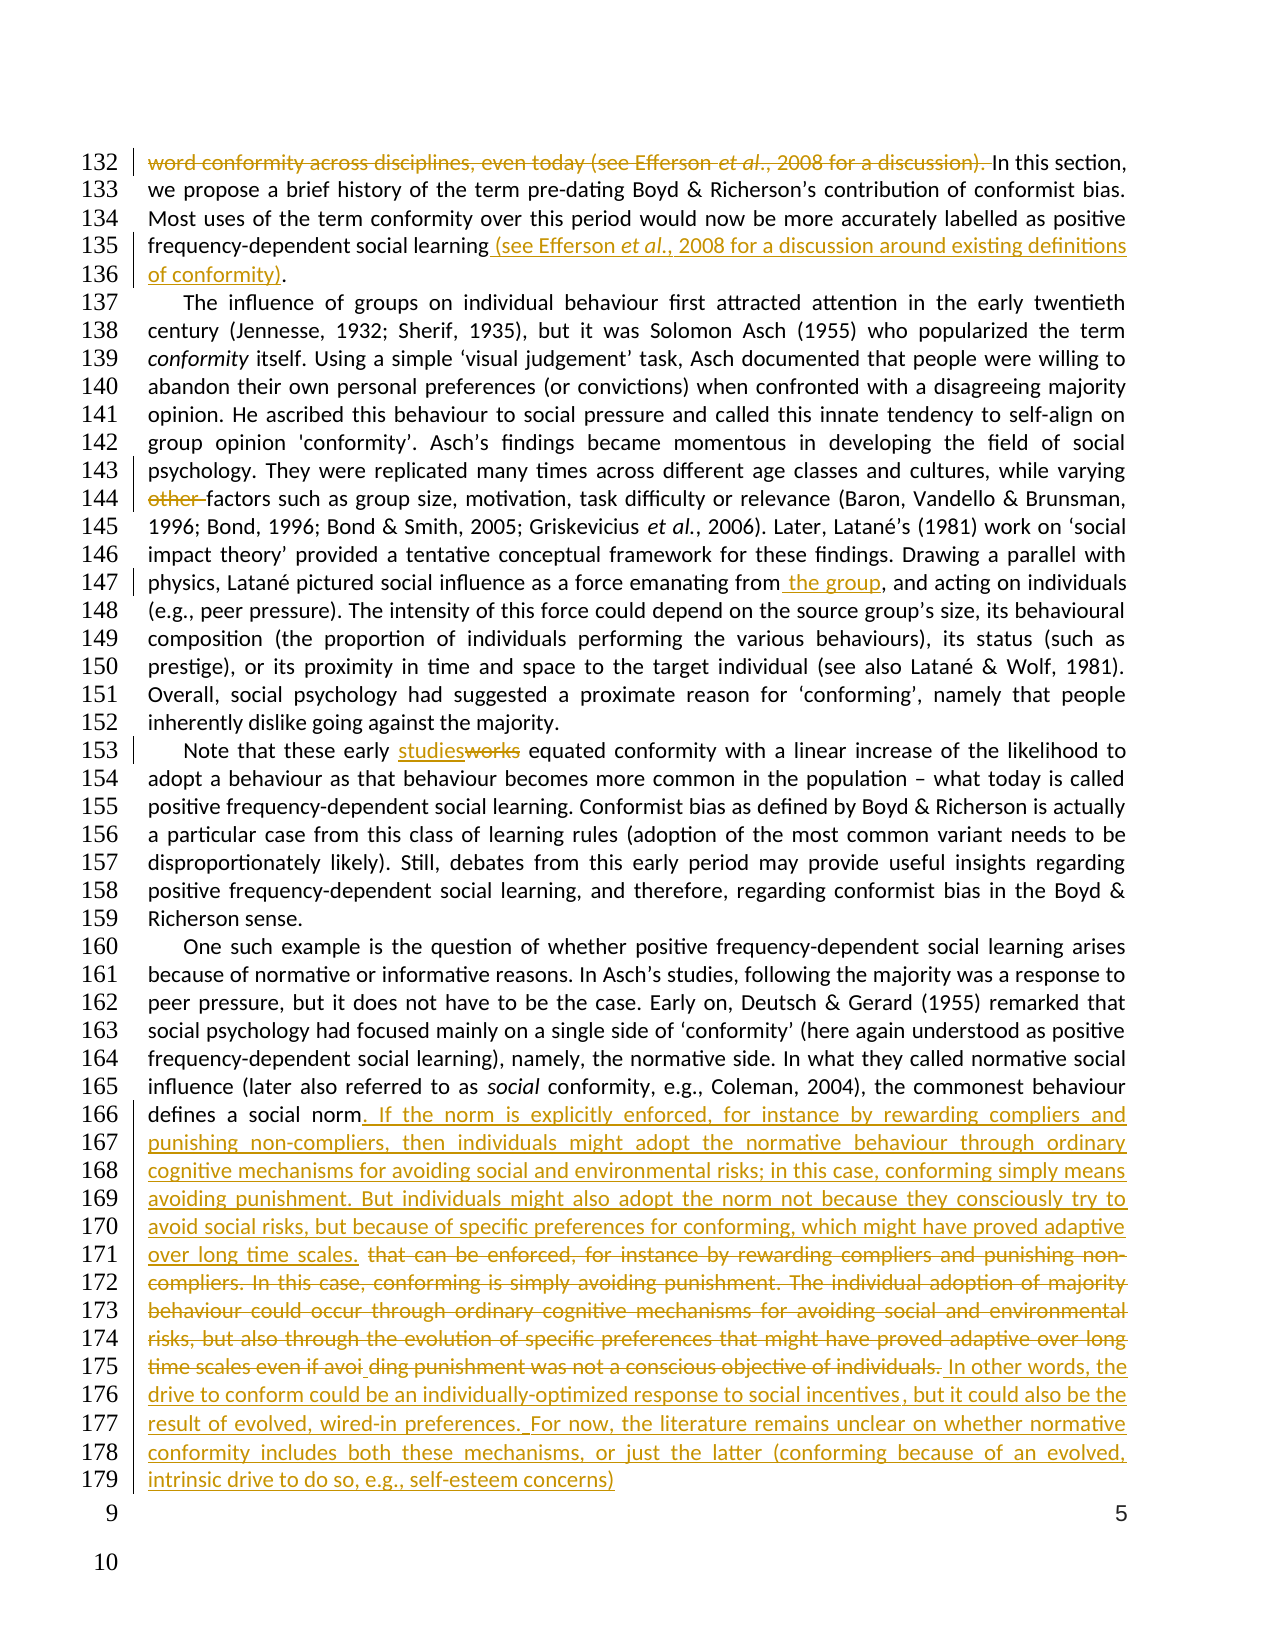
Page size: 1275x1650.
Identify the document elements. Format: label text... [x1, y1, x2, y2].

text One such example is the question of whether positive frequency-dependent social learning arises because of normative or informative reasons. In Asch’s studies, following the majority was a response to peer pressure, but it does not have to be the case. Early on, Deutsch & Gerard (1955) remarked that social psychology had focused mainly on a single side of ‘conformity’ (here again understood as positive frequency-dependent social learning), namely, the normative side. In what they called normative social influence (later also referred to as social conformity, e.g., Coleman, 2004), the commonest behaviour defines a social norm [148, 1341, 1127, 1434]
text One such example is the question of whether positive frequency-dependent social learning arises because of normative or informative reasons. In Asch’s studies, following the majority was a response to peer pressure, but it does not have to be the case. Early on, Deutsch & Gerard (1955) remarked that social psychology had focused mainly on a single side of ‘conformity’ (here again understood as positive frequency-dependent social learning), namely, the normative side. In what they called normative social influence (later also referred to as social conformity, e.g., Coleman, 2004), the commonest behaviour defines a social norm [148, 1210, 1127, 1284]
text One such example is the question of whether positive frequency-dependent social learning arises because of normative or informative reasons. In Asch’s studies, following the majority was a response to peer pressure, but it does not have to be the case. Early on, Deutsch & Gerard (1955) remarked that social psychology had focused mainly on a single side of ‘conformity’ (here again understood as positive frequency-dependent social learning), namely, the normative side. In what they called normative social influence (later also referred to as social conformity, e.g., Coleman, 2004), the commonest behaviour defines a social norm [148, 932, 1127, 1152]
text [148, 148, 1127, 288]
text The influence of groups on individual behaviour first attracted attention in the early twentieth century (Jennesse, 1932; Sherif, 1935), but it was Solomon Asch (1955) who popularized the term conformity itself. Using a simple ‘visual judgement’ task, Asch documented that people were willing to abandon their own personal preferences (or convictions) when confronted with a disagreeing majority opinion. He ascribed this behaviour to social pressure and called this innate tendency to self-align on group opinion 'conformity’. Asch’s findings became momentous in developing the field of social psychology. They were replicated many times across different age classes and cultures, while varying factors such as group size, motivation, task difficulty or relevance (Baron, Vandello & Brunsman, 1996; Bond, 1996; Bond & Smith, 2005; Griskevicius et al., 2006). Later, Latané’s (1981) work on ‘social impact theory’ provided a tentative conceptual framework for these findings. Drawing a parallel with physics, Latané pictured social influence as a force emanating from, and acting on individuals (e.g., peer pressure). The intensity of this force could depend on the source group’s size, its behavioural composition (the proportion of individuals performing the various behaviours), its status (such as prestige), or its proximity in time and space to the target individual (see also Latané & Wolf, 1981). Overall, social psychology had suggested a proximate reason for ‘conforming’, namely that people inherently dislike going against the majority. [148, 288, 1127, 736]
text Note that these early equated conformity with a linear increase of the likelihood to adopt a behaviour as that behaviour becomes more common in the population – what today is called positive frequency-dependent social learning. Conformist bias as defined by Boyd & Richerson is actually a particular case from this class of learning rules (adoption of the most common variant needs to be disproportionately likely). Still, debates from this early period may provide useful insights regarding positive frequency-dependent social learning, and therefore, regarding conformist bias in the Boyd & Richerson sense. [148, 736, 1127, 932]
